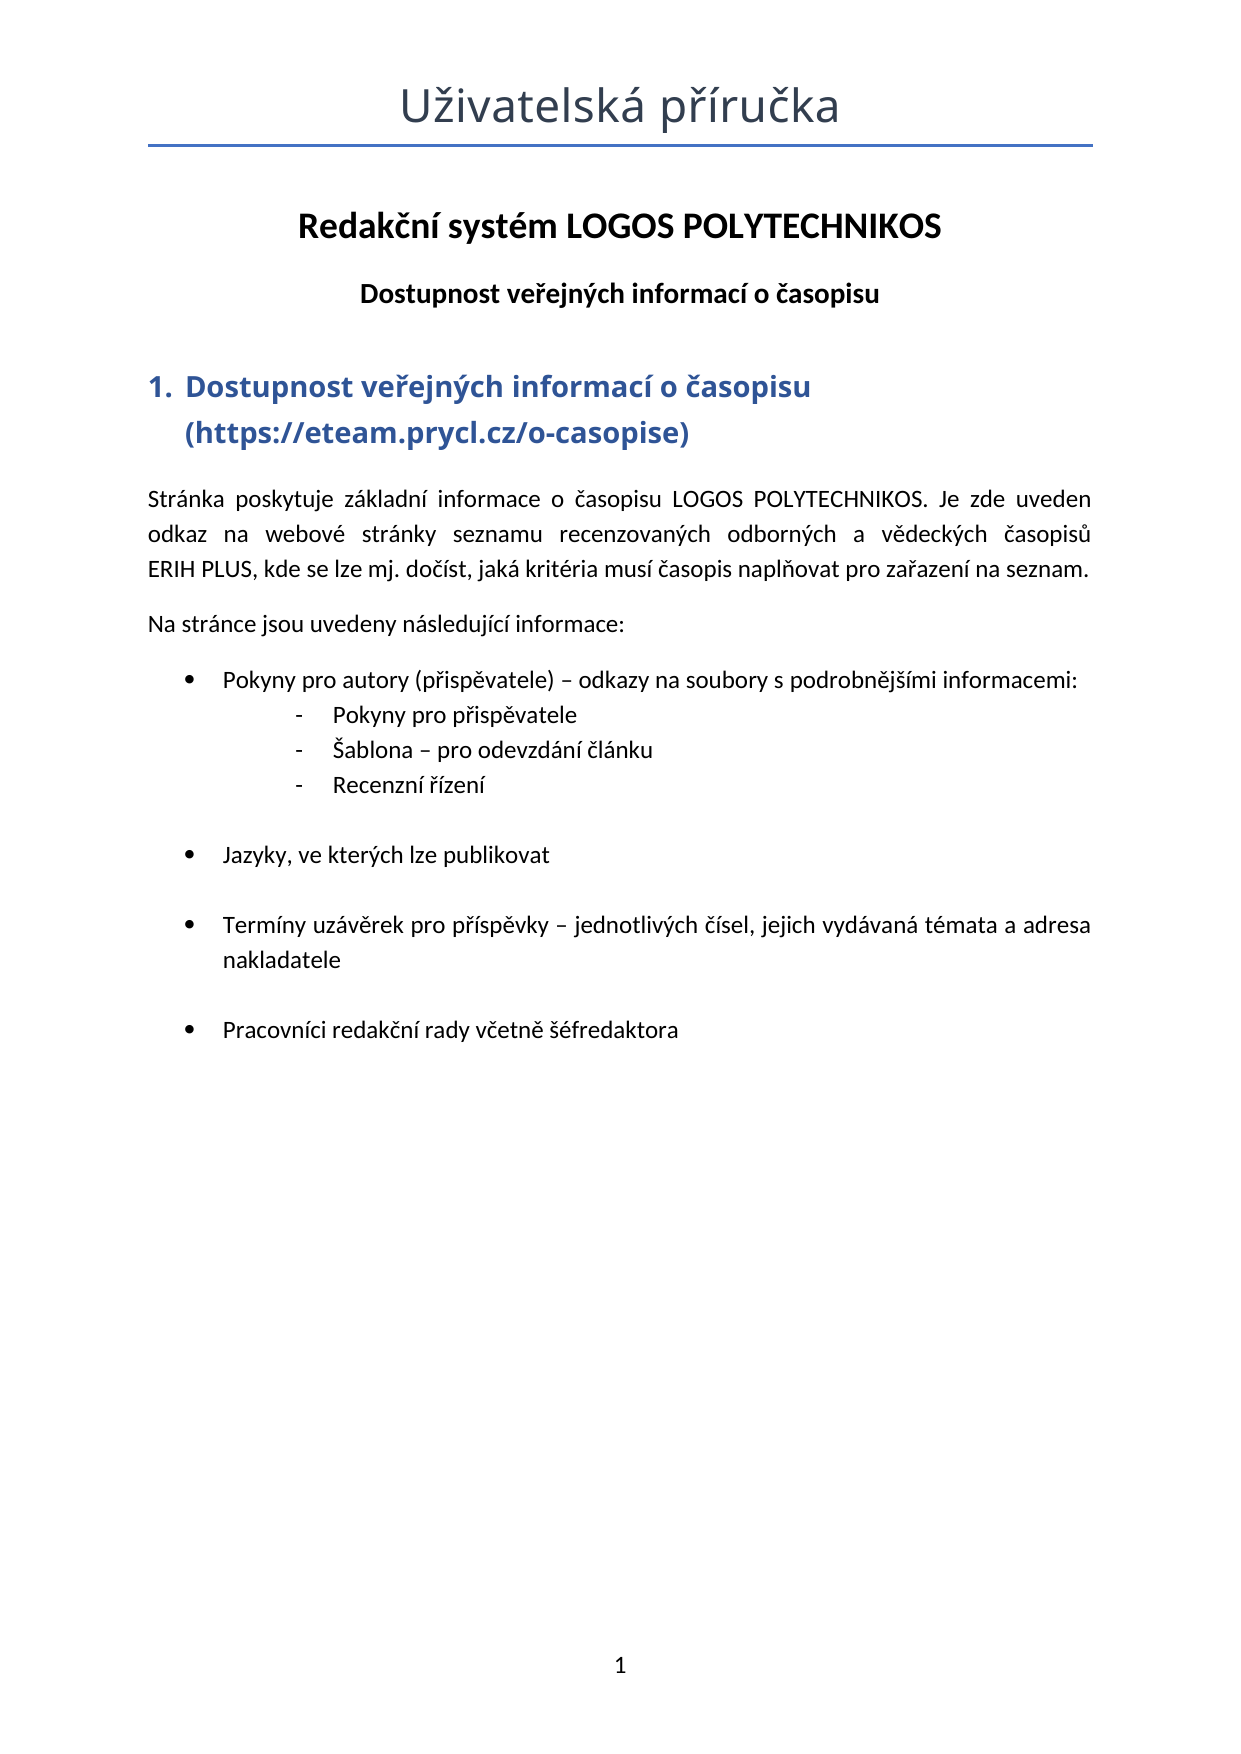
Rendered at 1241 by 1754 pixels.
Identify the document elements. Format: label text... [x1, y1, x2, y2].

list Pokyny pro autory (přispěvatele) – odkazy na soubory s podrobnějšími informacemi: [185, 664, 1093, 695]
list Jazyky, ve kterých lze publikovat [185, 839, 1093, 870]
text Na stránce jsou uvedeny následující informace: [148, 609, 1093, 639]
text Stránka poskytuje základní informace o časopisu LOGOS POLYTECHNIKOS. Je zde uveden odkaz na webové stránky seznamu recenzovaných odborných a vědeckých časopisů ERIH PLUS, kde se lze mj. dočíst, jaká kritéria musí časopis naplňovat pro zařazení na seznam. [148, 483, 1093, 583]
list Termíny uzávěrek pro příspěvky – jednotlivých čísel, jejich vydávaná témata a adresa nakladatele [185, 909, 1093, 975]
text Redakční systém LOGOS POLYTECHNIKOS [148, 202, 1093, 248]
text Dostupnost veřejných informací o časopisu [148, 276, 1093, 311]
list Šablona – pro odevzdání článku [295, 734, 1093, 765]
list Pracovníci redakční rady včetně šéfredaktora [185, 1014, 1093, 1045]
list Pokyny pro přispěvatele [295, 699, 1093, 730]
subtitle Dostupnost veřejných informací o časopisu (https://eteam.prycl.cz/o-casopise) [148, 367, 1093, 452]
list Recenzní řízení [295, 769, 1093, 800]
